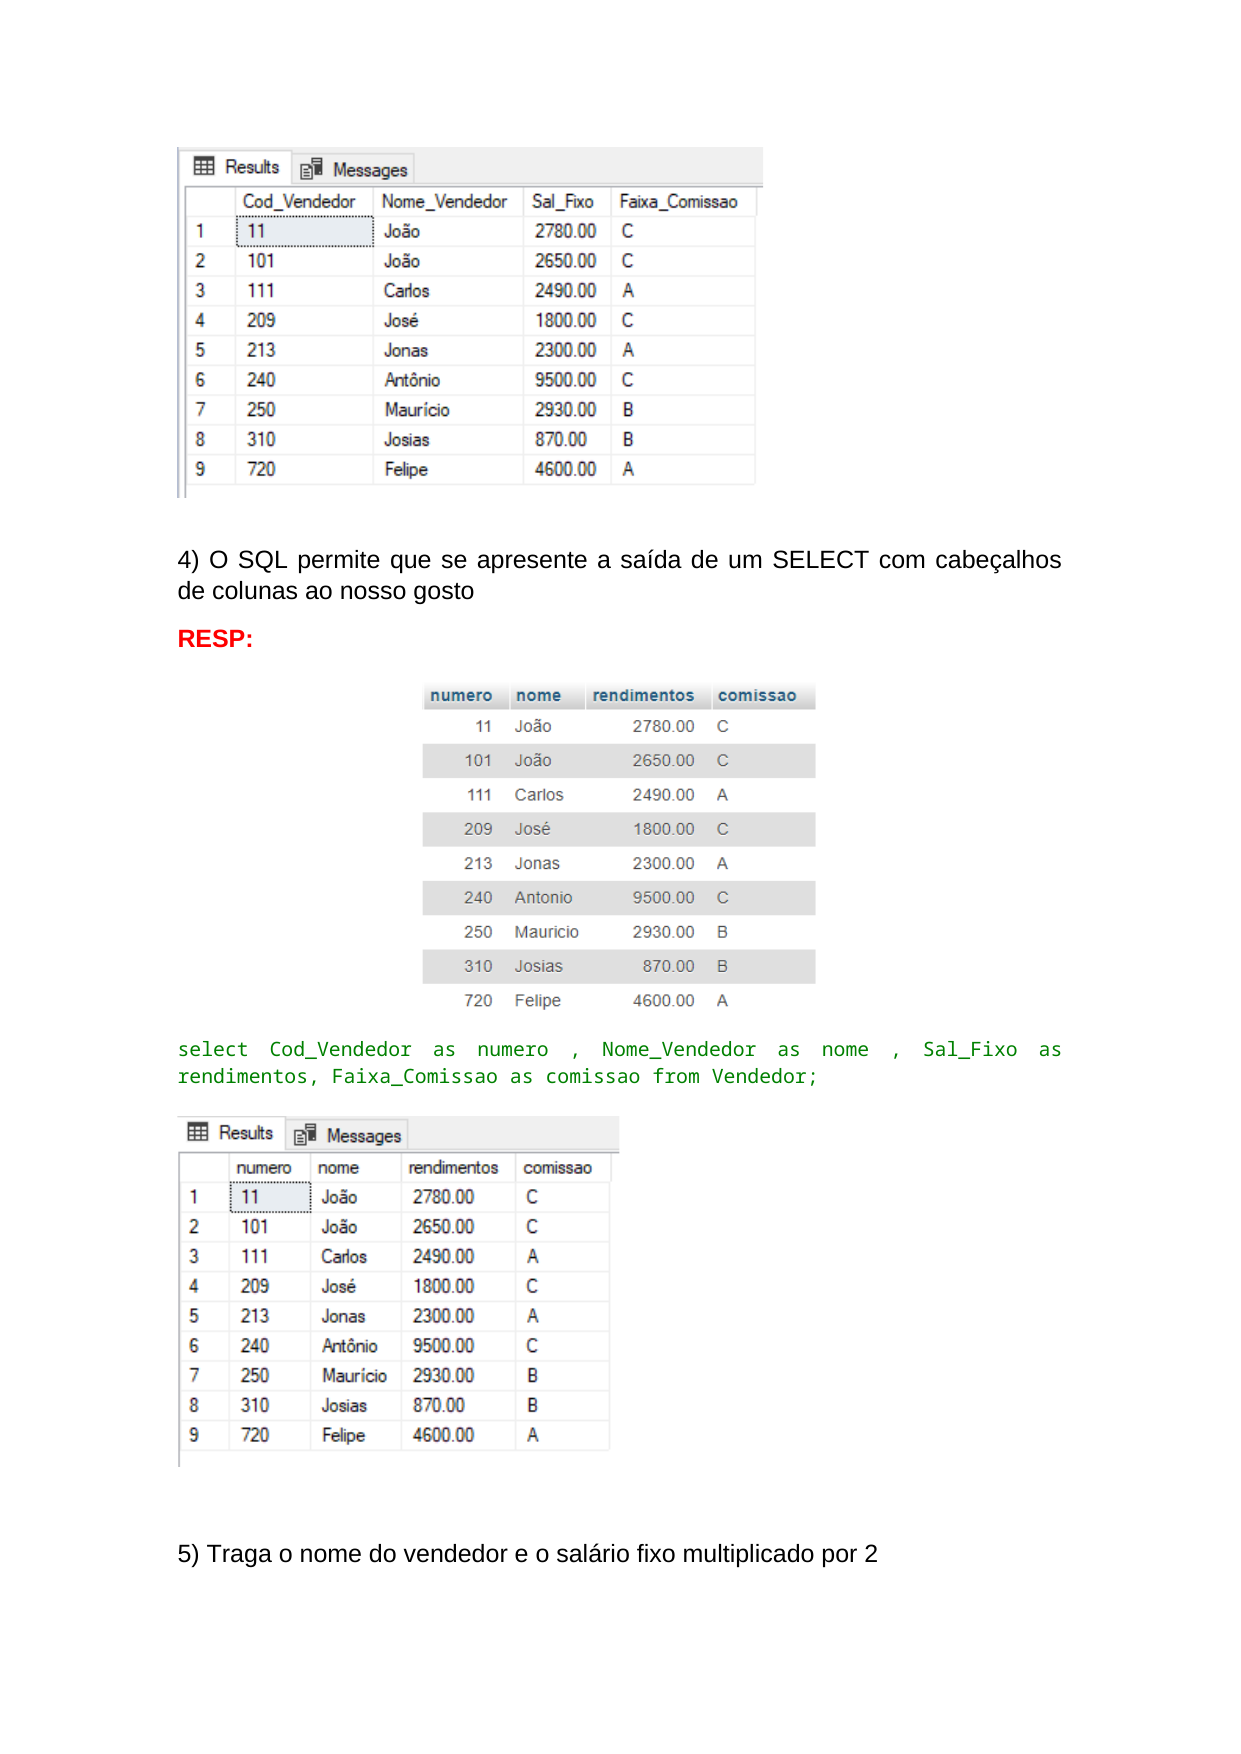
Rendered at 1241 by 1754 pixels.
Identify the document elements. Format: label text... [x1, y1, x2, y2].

picture [177, 1116, 620, 1467]
text RESP: [177, 624, 1063, 653]
picture [177, 147, 764, 498]
picture [422, 680, 818, 1017]
text 5) Traga o nome do vendedor e o salário fixo multiplicado por 2 [177, 1539, 1063, 1568]
text 4) O SQL permite que se apresente a saída de um SELECT com cabeçalhos de colunas ao nosso gosto [177, 545, 1063, 605]
text select Cod_Vendedor as numero , Nome_Vendedor as nome , Sal_Fixo as rendimentos, Faixa_Comissao as comissao from Vendedor; [177, 1036, 1063, 1089]
